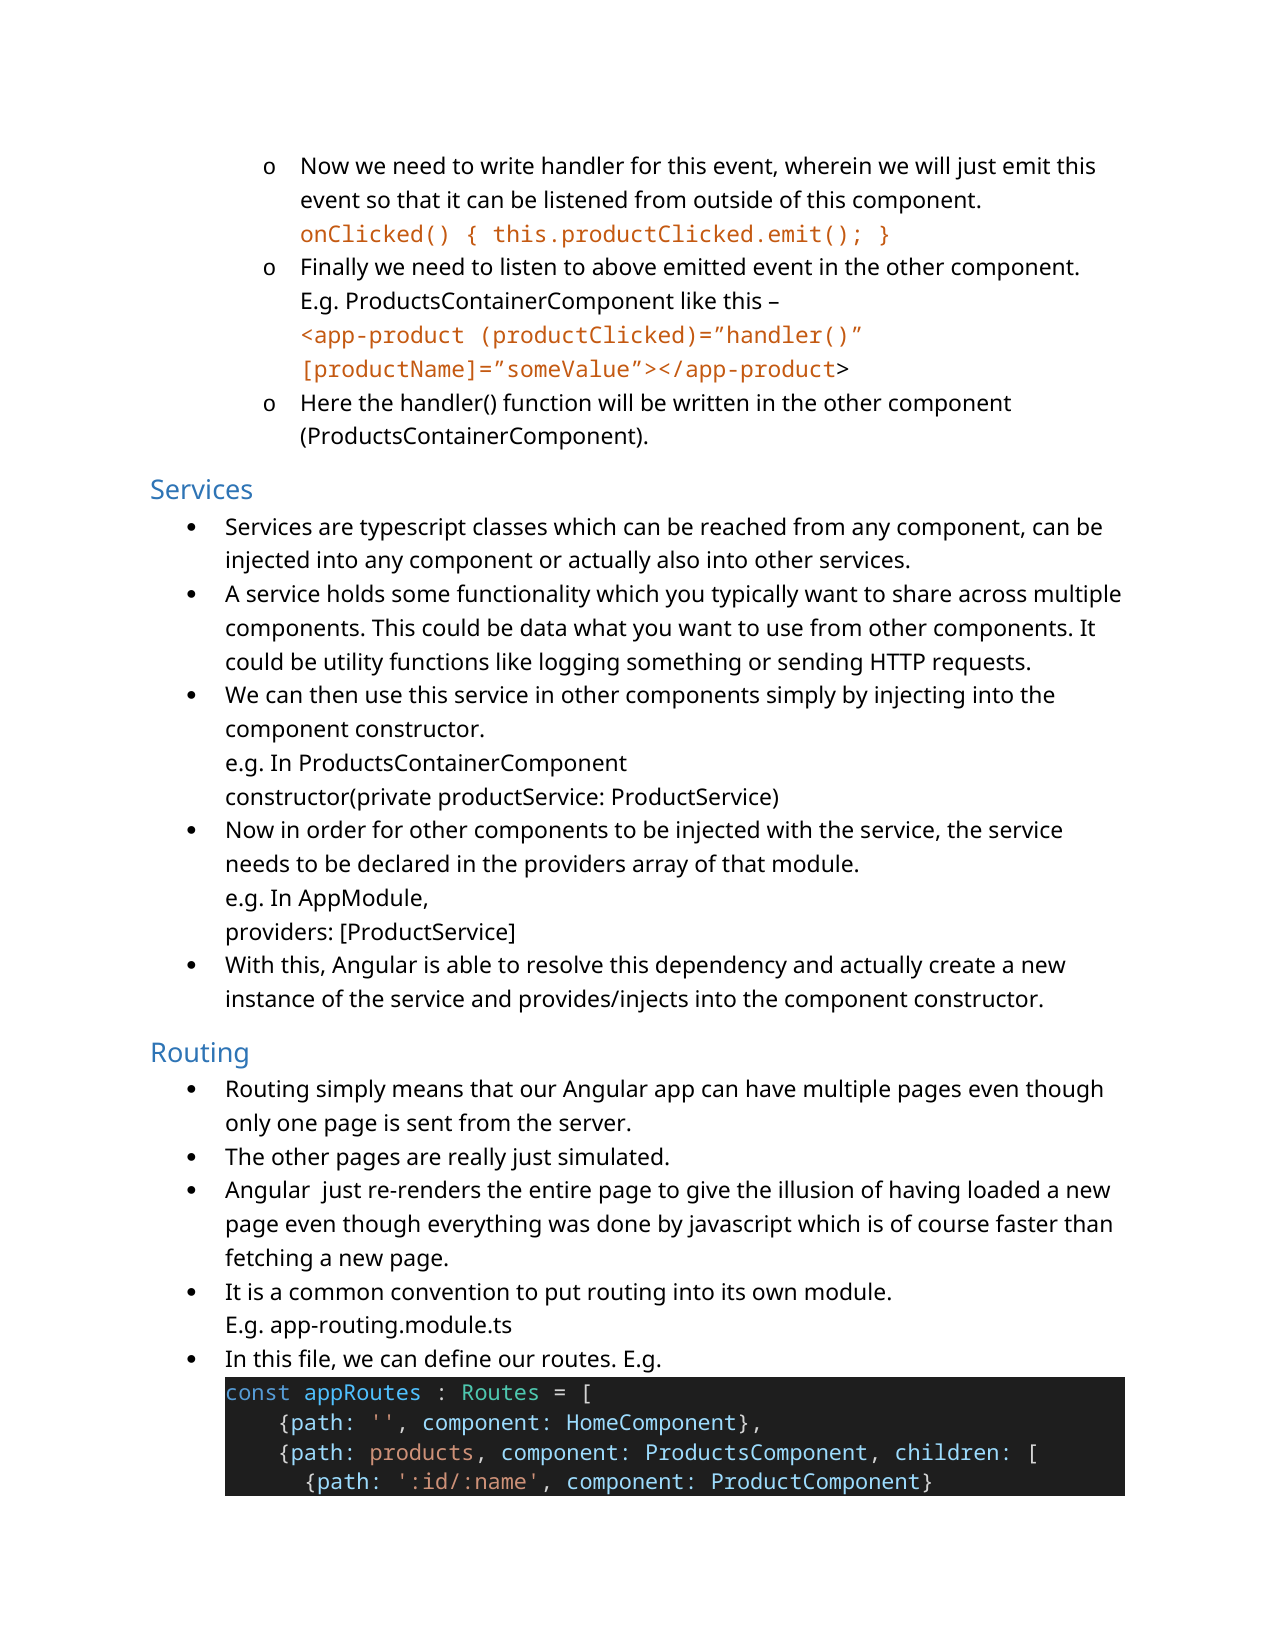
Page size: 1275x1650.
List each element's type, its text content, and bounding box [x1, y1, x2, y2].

list It is a common convention to put routing into its own module. E.g. app-routing.module.ts [187, 1276, 1125, 1341]
list onClicked() { this.productClicked.emit(); } [300, 218, 1125, 249]
list {path: products, component: ProductsComponent, children: [ [225, 1437, 1125, 1466]
list {path: '', component: HomeComponent}, [225, 1407, 1125, 1437]
list Finally we need to listen to above emitted event in the other component. E.g. ProductsContainerComponent like this – [262, 251, 1125, 316]
subtitle Services [150, 471, 1125, 508]
list const appRoutes : Routes = [ [225, 1377, 1125, 1407]
list Now in order for other components to be injected with the service, the service needs to be declared in the providers array of that module. e.g. In AppModule, providers: [ProductService] [187, 814, 1125, 947]
list <app-product (productClicked)=”handler()” [productName]=”someValue”></app-product> [300, 319, 1125, 384]
list Here the handler() function will be written in the other component (ProductsContainerComponent). [262, 386, 1125, 452]
subtitle Routing [150, 1033, 1125, 1070]
list Now we need to write handler for this event, wherein we will just emit this event so that it can be listened from outside of this component. [262, 150, 1125, 215]
list A service holds some functionality which you typically want to share across multiple components. This could be data what you want to use from other components. It could be utility functions like logging something or sending HTTP requests. [187, 578, 1125, 677]
list {path: ':id/:name', component: ProductComponent} [225, 1466, 1125, 1496]
list Routing simply means that our Angular app can have multiple pages even though only one page is sent from the server. [187, 1073, 1125, 1138]
list With this, Angular is able to resolve this dependency and actually create a new instance of the service and provides/injects into the component constructor. [187, 949, 1125, 1014]
list The other pages are really just simulated. [187, 1141, 1125, 1172]
list In this file, we can define our routes. E.g. [187, 1343, 1125, 1374]
list We can then use this service in other components simply by injecting into the component constructor. e.g. In ProductsContainerComponent constructor(private productService: ProductService) [187, 679, 1125, 812]
list Angular just re-renders the entire page to give the illusion of having loaded a new page even though everything was done by javascript which is of course faster than fetching a new page. [187, 1174, 1125, 1273]
list Services are typescript classes which can be reached from any component, can be injected into any component or actually also into other services. [187, 511, 1125, 576]
